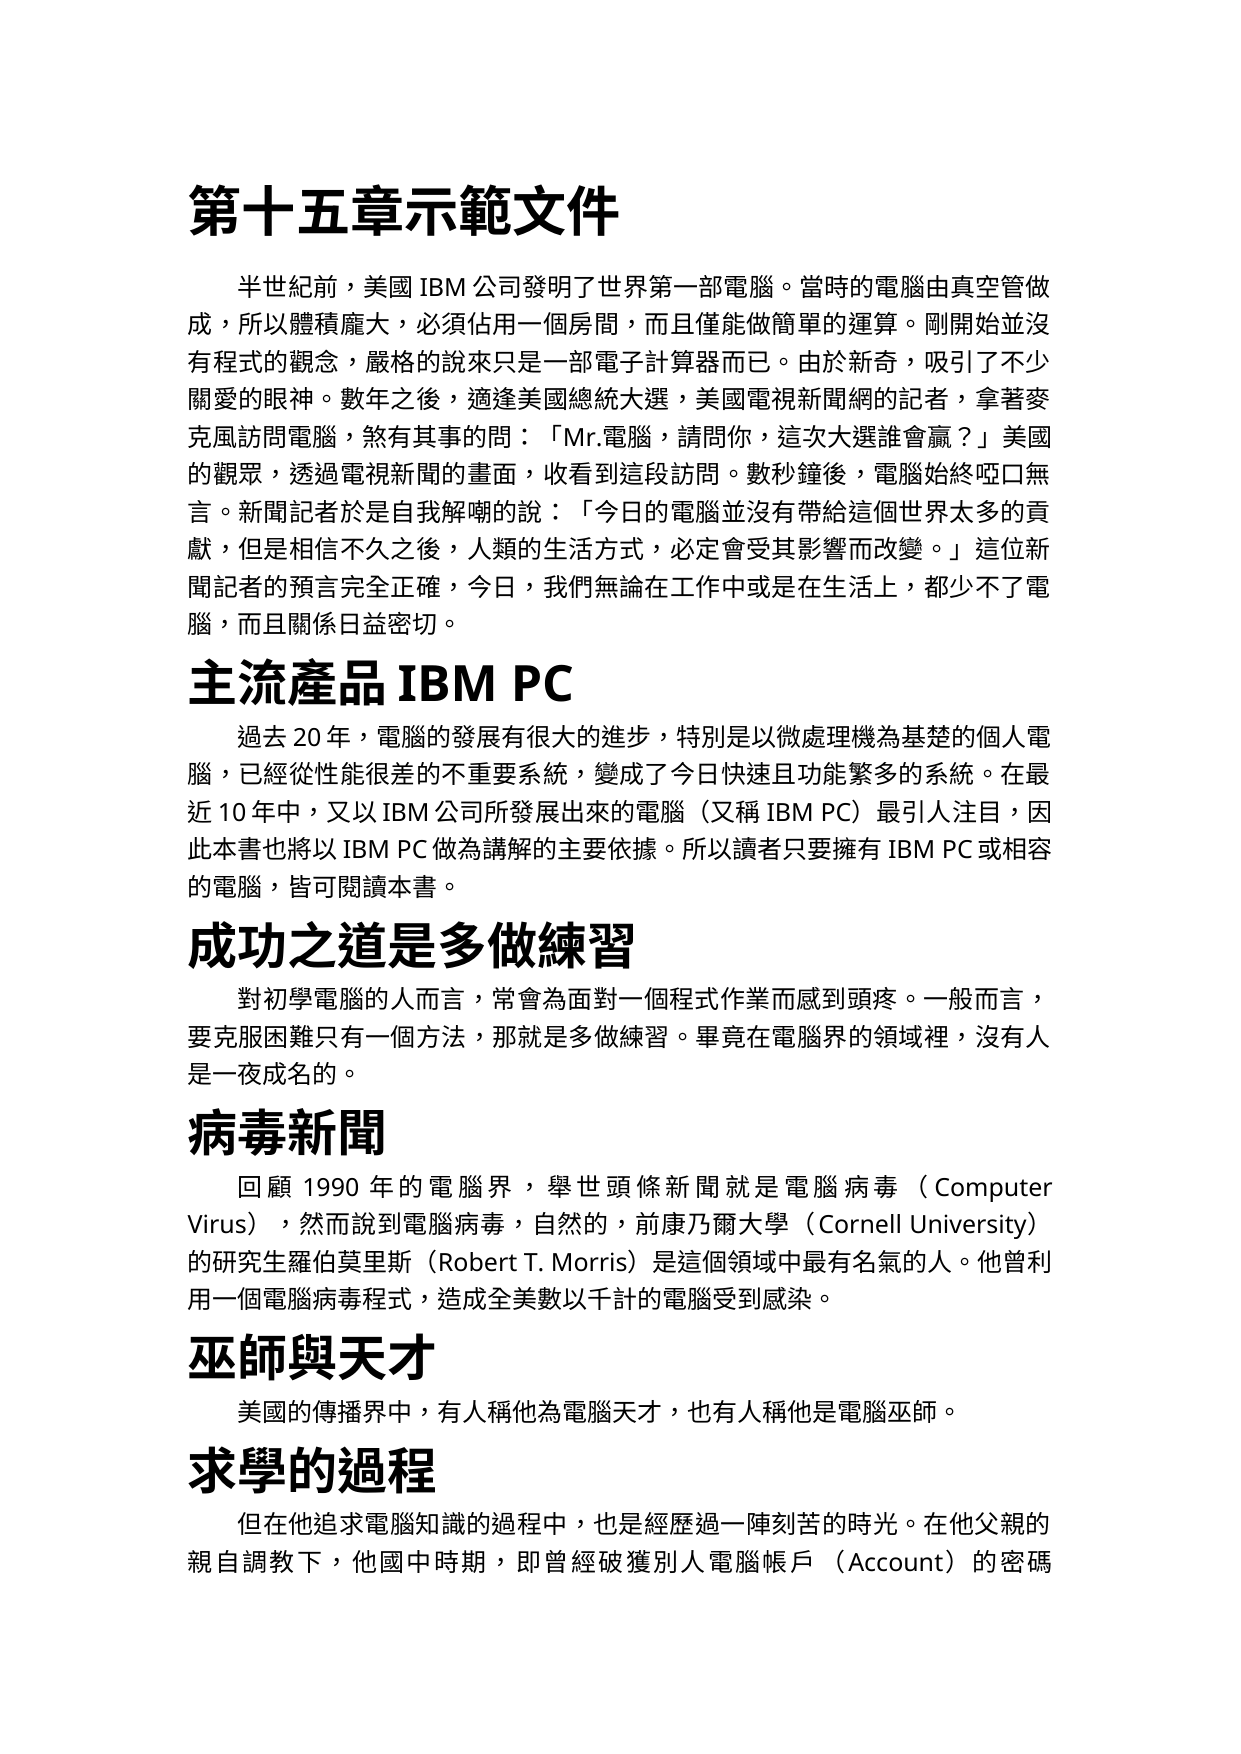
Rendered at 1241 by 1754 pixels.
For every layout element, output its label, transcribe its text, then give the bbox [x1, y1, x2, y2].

text 過去20年，電腦的發展有很大的進步，特別是以微處理機為基楚的個人電腦，已經從性能很差的不重要系統，變成了今日快速且功能繁多的系統。在最近10年中，又以IBM公司所發展出來的電腦（又稱IBM PC）最引人注目，因此本書也將以IBM PC做為講解的主要依據。所以讀者只要擁有IBM PC或相容的電腦，皆可閱讀本書。 [187, 716, 1053, 903]
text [187, 1503, 1053, 1578]
subtitle 病毒新聞 [187, 1091, 1053, 1166]
text 半世紀前，美國IBM公司發明了世界第一部電腦。當時的電腦由真空管做成，所以體積龐大，必須佔用一個房間，而且僅能做簡單的運算。剛開始並沒有程式的觀念，嚴格的說來只是一部電子計算器而已。由於新奇，吸引了不少關愛的眼神。數年之後，適逢美國總統大選，美國電視新聞網的記者，拿著麥克風訪問電腦，煞有其事的問：「Mr.電腦，請問你，這次大選誰會贏？」美國的觀眾，透過電視新聞的畫面，收看到這段訪問。數秒鐘後，電腦始終啞口無言。新聞記者於是自我解嘲的說：「今日的電腦並沒有帶給這個世界太多的貢獻，但是相信不久之後，人類的生活方式，必定會受其影響而改變。」這位新聞記者的預言完全正確，今日，我們無論在工作中或是在生活上，都少不了電腦，而且關係日益密切。 [187, 266, 1053, 641]
text 回顧1990年的電腦界，舉世頭條新聞就是電腦病毒（Computer Virus），然而說到電腦病毒，自然的，前康乃爾大學（Cornell University）的研究生羅伯莫里斯（Robert T. Morris）是這個領域中最有名氣的人。他曾利用一個電腦病毒程式，造成全美數以千計的電腦受到感染。 [187, 1166, 1053, 1316]
subtitle 求學的過程 [187, 1428, 1053, 1503]
text 對初學電腦的人而言，常會為面對一個程式作業而感到頭疼。一般而言，要克服困難只有一個方法，那就是多做練習。畢竟在電腦界的領域裡，沒有人是一夜成名的。 [187, 978, 1053, 1091]
subtitle 第十五章示範文件 [187, 169, 1053, 247]
subtitle 成功之道是多做練習 [187, 903, 1053, 978]
subtitle 主流產品IBM PC [187, 641, 1053, 716]
text 美國的傳播界中，有人稱他為電腦天才，也有人稱他是電腦巫師。 [187, 1391, 1053, 1428]
subtitle 巫師與天才 [187, 1316, 1053, 1391]
